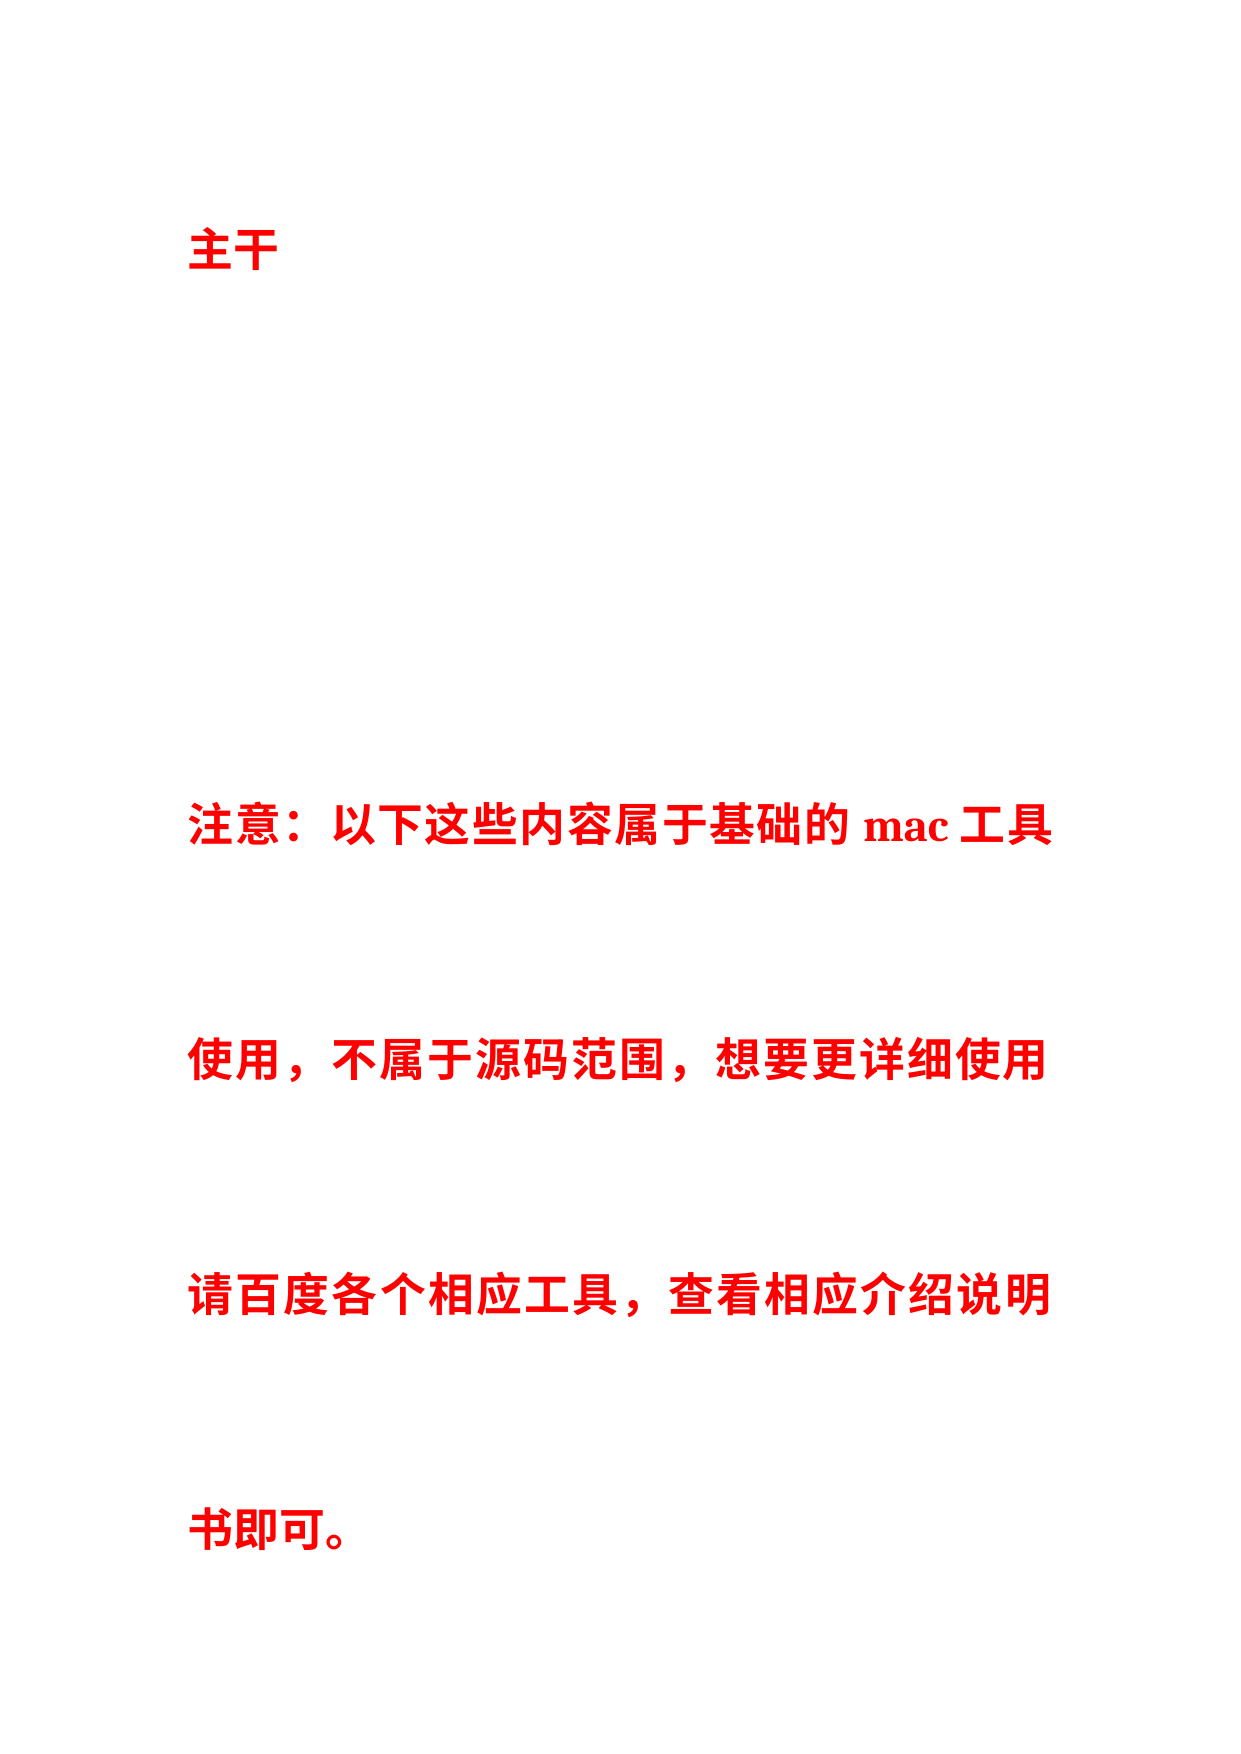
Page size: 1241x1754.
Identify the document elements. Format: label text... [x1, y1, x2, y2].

subtitle 注意：以下这些内容属于基础的mac工具使用，不属于源码范围，想要更详细使用，请百度各个相应工具，查看相应介绍说明书即可。 [187, 773, 1053, 1575]
subtitle 主干 [187, 197, 1053, 295]
